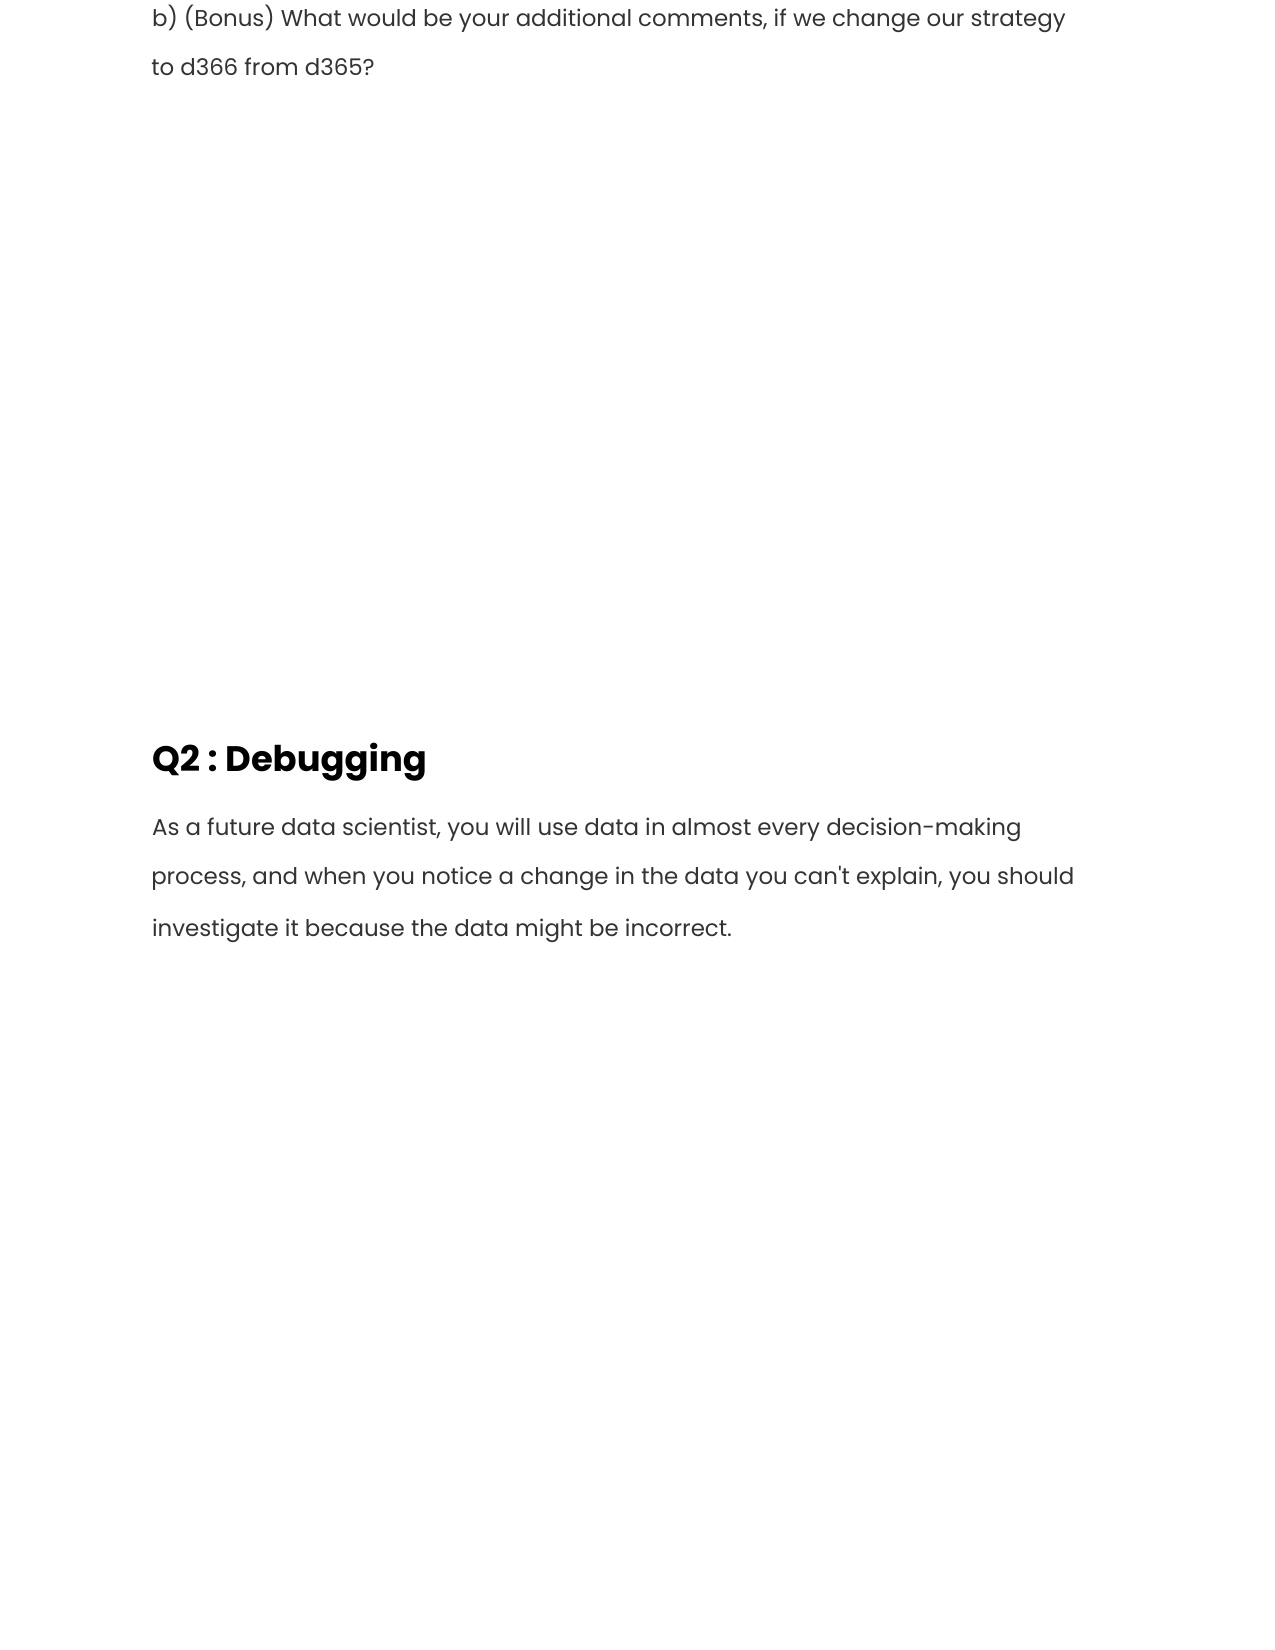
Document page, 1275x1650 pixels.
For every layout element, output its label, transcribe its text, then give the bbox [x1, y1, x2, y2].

text Q2 : Debugging [151, 730, 1089, 783]
text investigate it because the data might be incorrect. [151, 910, 1089, 944]
text b) (Bonus) What would be your additional comments, if we change our strategy to d366 from d365? [151, 0, 1089, 84]
text As a future data scientist, you will use data in almost every decision-making process, and when you notice a change in the data you can't explain, you should [151, 809, 1089, 892]
